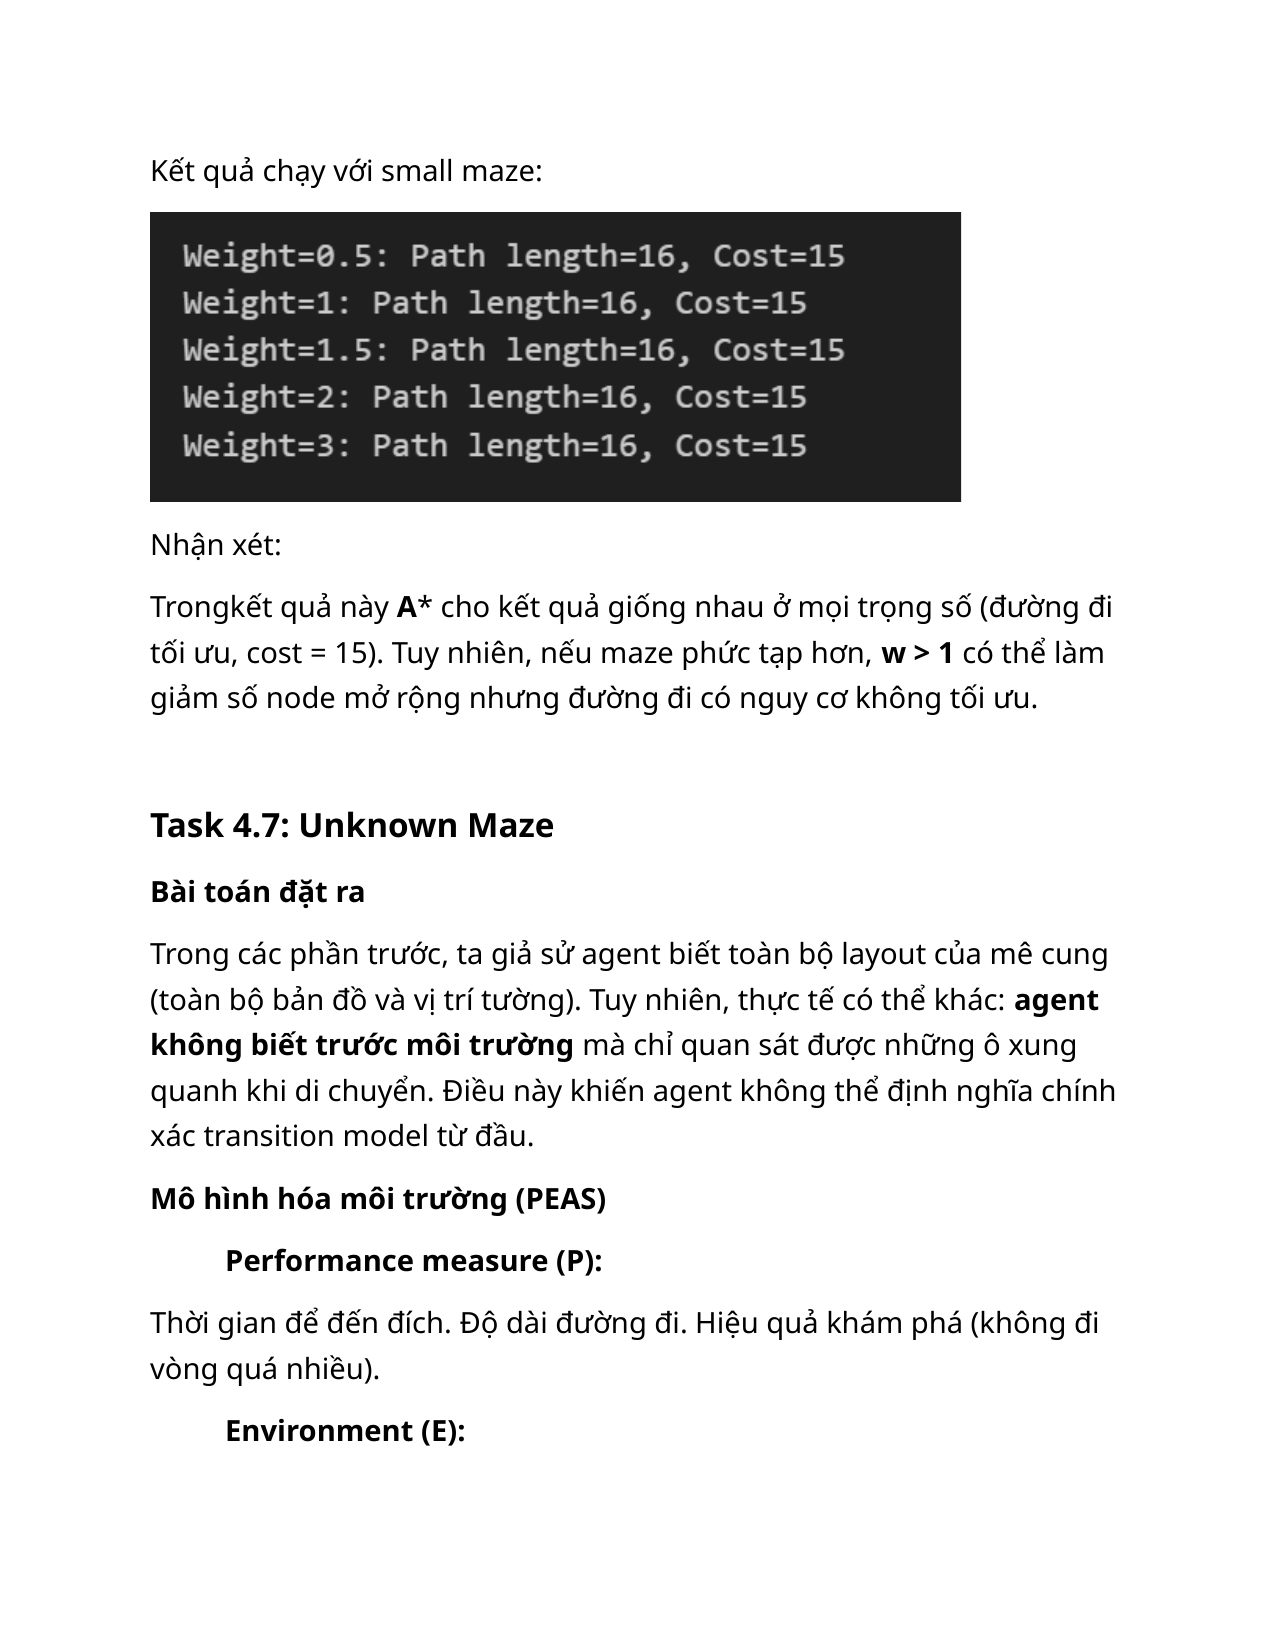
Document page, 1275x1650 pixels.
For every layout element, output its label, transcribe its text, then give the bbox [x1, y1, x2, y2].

text Kết quả chạy với small maze: [150, 150, 1125, 190]
text Trong các phần trước, ta giả sử agent biết toàn bộ layout của mê cung (toàn bộ bản đồ và vị trí tường). Tuy nhiên, thực tế có thể khác: agent không biết trước môi trường mà chỉ quan sát được những ô xung quanh khi di chuyển. Điều này khiến agent không thể định nghĩa chính xác transition model từ đầu. [150, 933, 1125, 1155]
text Mô hình hóa môi trường (PEAS) [150, 1178, 1125, 1218]
text Trongkết quả này A* cho kết quả giống nhau ở mọi trọng số (đường đi tối ưu, cost = 15). Tuy nhiên, nếu maze phức tạp hơn, w > 1 có thể làm giảm số node mở rộng nhưng đường đi có nguy cơ không tối ưu. [150, 586, 1125, 717]
text Nhận xét: [150, 524, 1125, 564]
picture [150, 212, 962, 502]
text Thời gian để đến đích. Độ dài đường đi. Hiệu quả khám phá (không đi vòng quá nhiều). [150, 1303, 1125, 1388]
text Bài toán đặt ra [150, 871, 1125, 911]
text Task 4.7: Unknown Maze [150, 802, 1125, 847]
text Performance measure (P): [150, 1240, 1125, 1280]
text Environment (E): [150, 1411, 1125, 1450]
